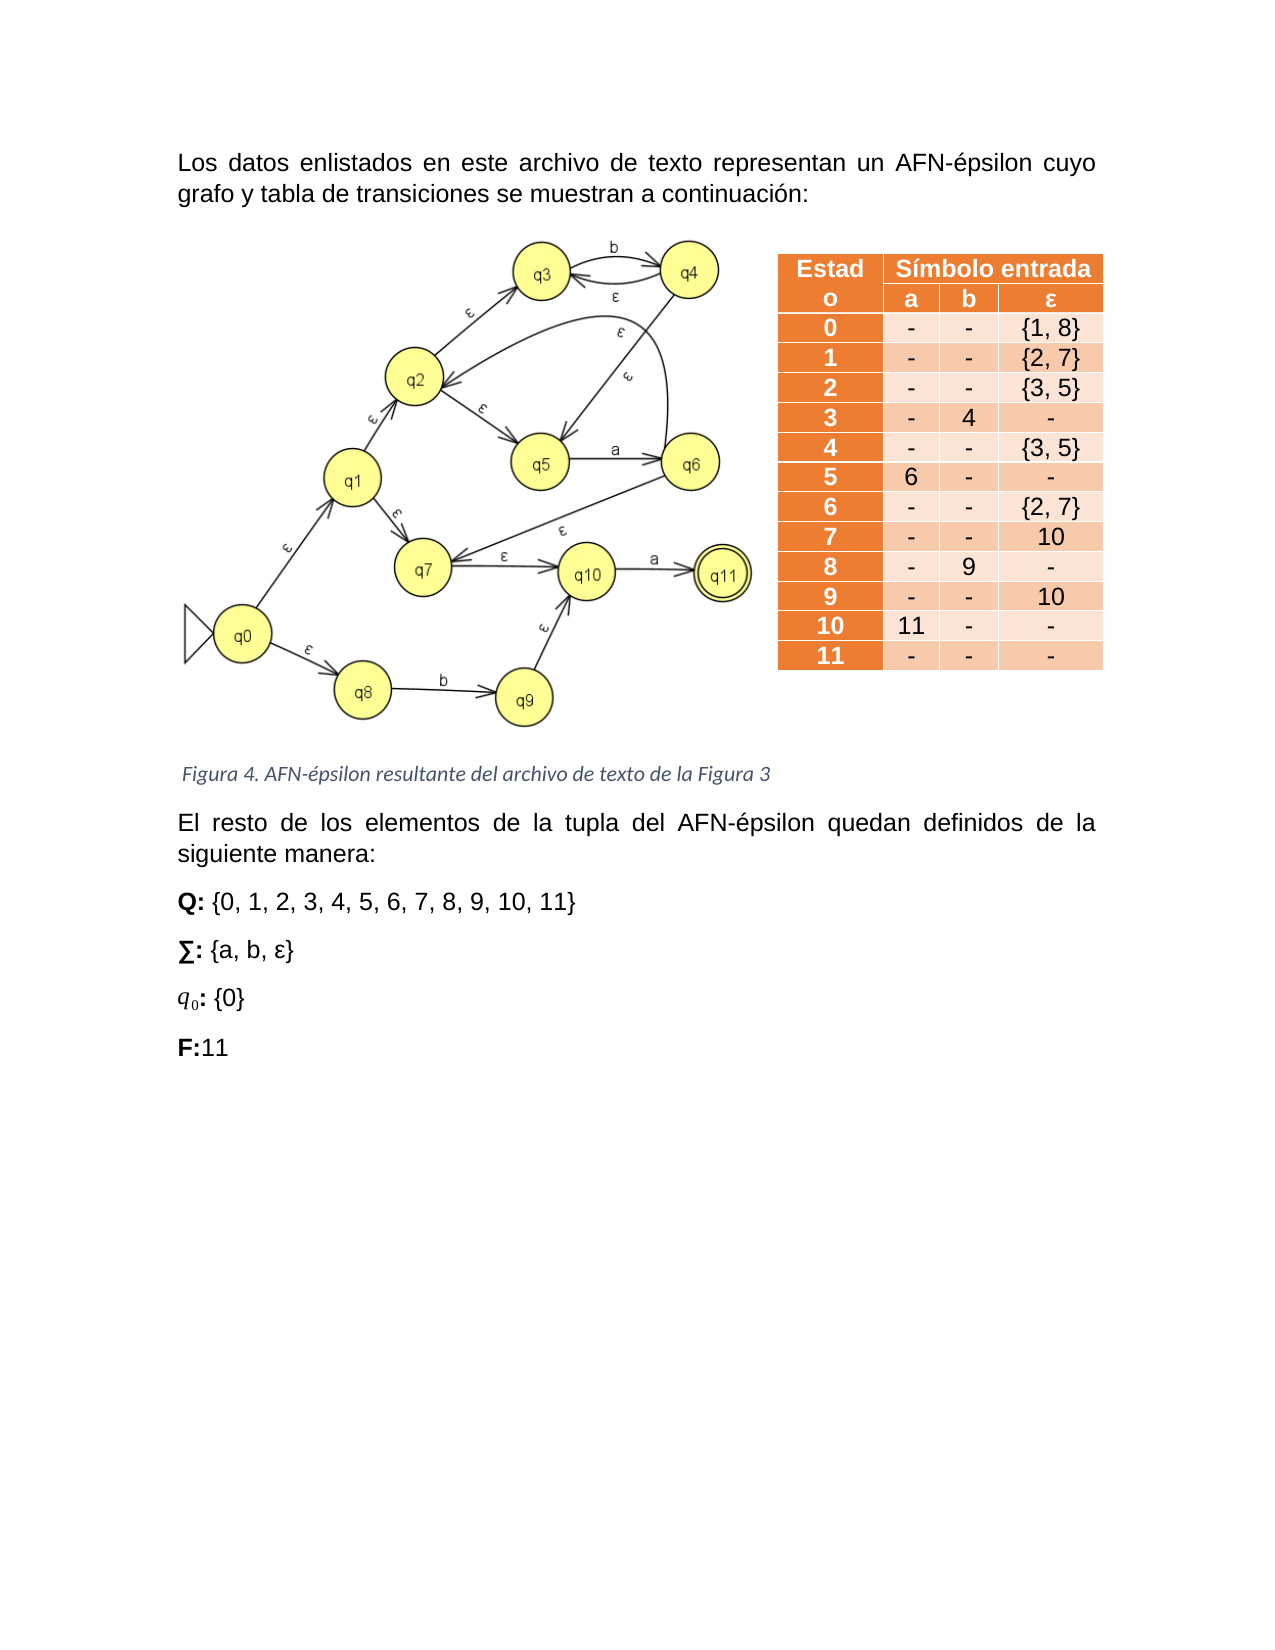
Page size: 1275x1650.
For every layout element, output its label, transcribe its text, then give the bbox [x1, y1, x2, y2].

table_cell - [940, 522, 998, 551]
table_cell 4 [940, 403, 998, 432]
table_cell 9 [940, 552, 998, 581]
table_cell - [999, 611, 1103, 640]
table_cell - [884, 582, 939, 610]
table_cell {3, 5} [999, 373, 1103, 402]
table_cell 6 [884, 463, 939, 491]
table_cell {1, 8} [999, 314, 1103, 342]
table_cell 9 [778, 582, 883, 610]
table_cell 3 [778, 403, 883, 432]
table_cell 0 [778, 314, 883, 342]
text Los datos enlistados en este archivo de texto representan un AFN-épsilon cuyo grafo y tabla de transiciones se muestran a continuación: [177, 148, 1098, 207]
text : {0} [177, 982, 1098, 1014]
table_cell - [884, 314, 939, 342]
table_cell - [999, 463, 1103, 491]
table_cell a [884, 284, 939, 312]
picture [177, 226, 763, 739]
table_cell - [940, 463, 998, 491]
table_cell 11 [884, 611, 939, 640]
table_cell b [940, 284, 998, 312]
text F:11 [177, 1033, 1098, 1061]
table_cell - [940, 373, 998, 402]
table_cell - [884, 641, 939, 670]
table_cell - [940, 492, 998, 521]
table_cell 11 [778, 641, 883, 670]
table_cell - [884, 552, 939, 581]
table_cell - [940, 611, 998, 640]
table_cell ε [999, 284, 1103, 312]
table_cell - [884, 522, 939, 551]
table_cell - [999, 641, 1103, 670]
table_cell - [884, 433, 939, 461]
table_cell 1 [778, 343, 883, 372]
table_header Estado [778, 254, 883, 312]
table_cell - [884, 492, 939, 521]
table_cell - [999, 403, 1103, 432]
table_header Símbolo entrada [884, 254, 1103, 283]
text ∑: {a, b, ε} [177, 934, 1098, 963]
table_cell {2, 7} [999, 492, 1103, 521]
table_cell 7 [778, 522, 883, 551]
table_cell 8 [778, 552, 883, 581]
text El resto de los elementos de la tupla del AFN-épsilon quedan definidos de la siguiente manera: [177, 808, 1098, 868]
table_cell - [940, 582, 998, 610]
table_cell - [884, 343, 939, 372]
table_cell - [940, 343, 998, 372]
text Q: {0, 1, 2, 3, 4, 5, 6, 7, 8, 9, 10, 11} [177, 887, 1098, 916]
table_cell 10 [778, 611, 883, 640]
table_cell - [884, 373, 939, 402]
table_cell 2 [778, 373, 883, 402]
table_cell - [940, 314, 998, 342]
table_cell {2, 7} [999, 343, 1103, 372]
table_cell - [940, 433, 998, 461]
table_cell {3, 5} [999, 433, 1103, 461]
table_cell 6 [778, 492, 883, 521]
table_cell 10 [999, 582, 1103, 610]
table_cell 4 [778, 433, 883, 461]
table_cell - [999, 552, 1103, 581]
table_cell 10 [999, 522, 1103, 551]
table_cell 5 [778, 463, 883, 491]
table_cell - [940, 641, 998, 670]
table_cell - [884, 403, 939, 432]
